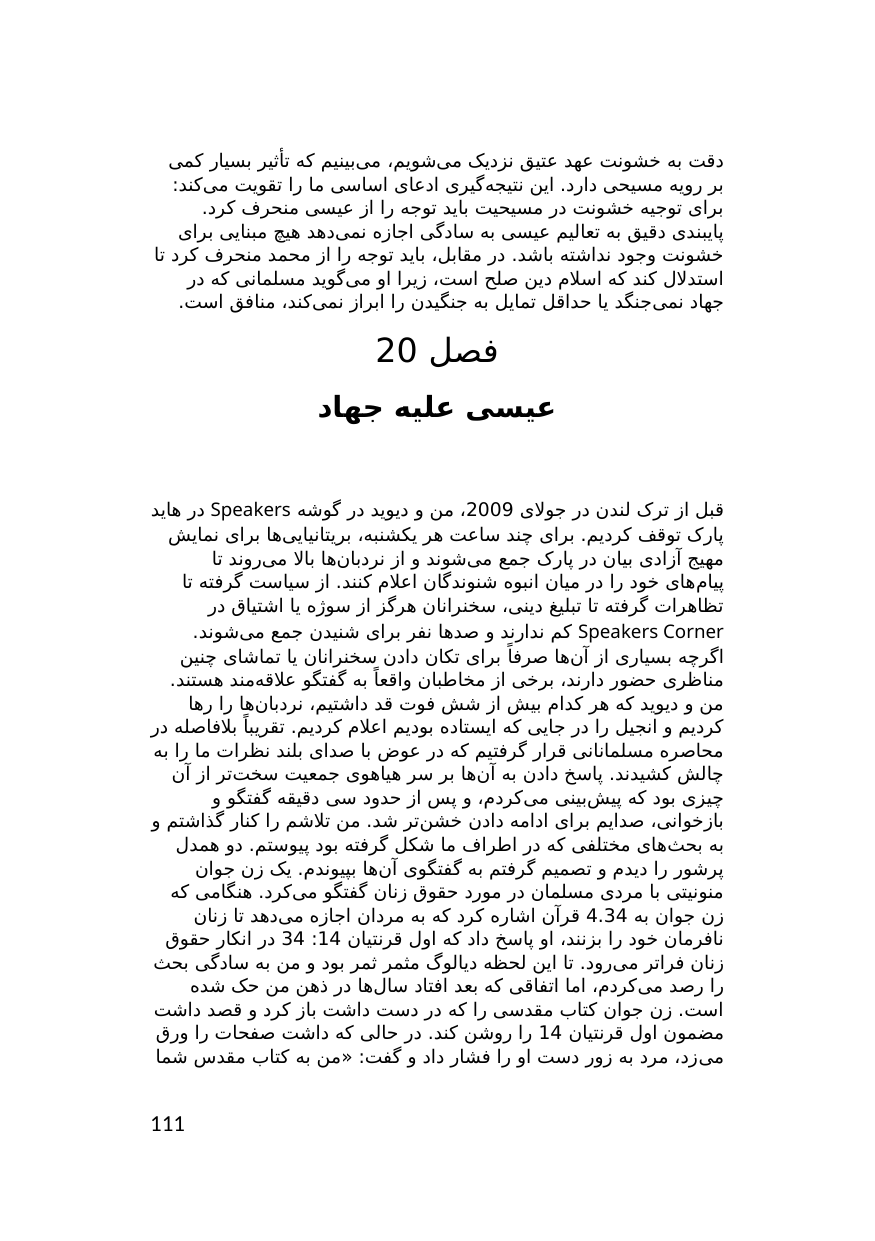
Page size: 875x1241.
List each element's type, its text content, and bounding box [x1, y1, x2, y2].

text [150, 497, 724, 1068]
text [150, 150, 724, 313]
text عیسی علیه جهاد [150, 390, 724, 424]
text فصل 20 [150, 331, 724, 370]
